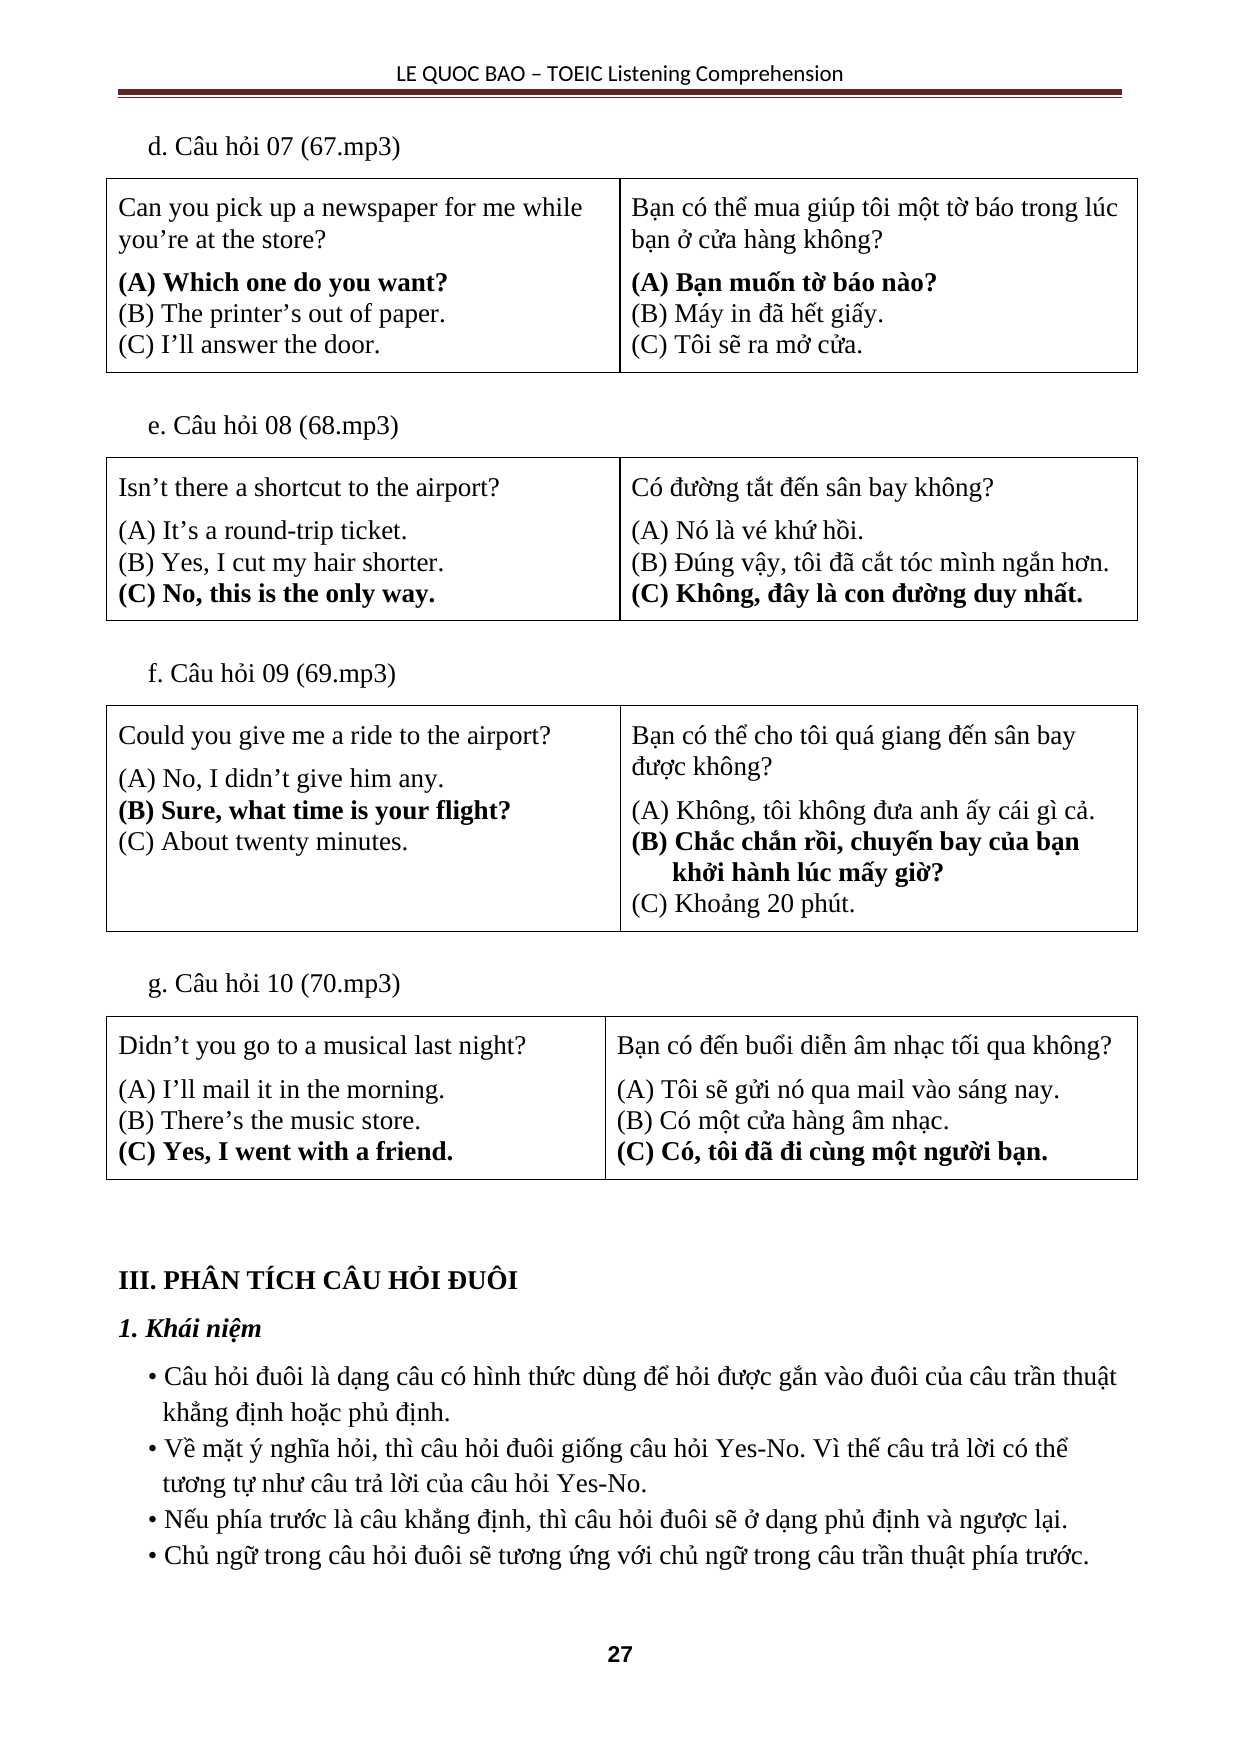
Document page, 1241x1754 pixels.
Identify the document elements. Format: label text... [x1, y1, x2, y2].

table_header Could you give me a ride to the airport? (A) No, I didn’t give him any. (B) Sure, what time is your flight? (C) About twenty minutes. [107, 706, 620, 931]
table_header Bạn có thể cho tôi quá giang đến sân bay được không? (A) Không, tôi không đưa anh ấy cái gì cả. (B) Chắc chắn rồi, chuyến bay của bạn khởi hành lúc mấy giờ? (C) Khoảng 20 phút. [621, 706, 1137, 931]
text III. PHÂN TÍCH CÂU HỎI ĐUÔI [118, 1264, 1122, 1295]
text g. Câu hỏi 10 (70.mp3) [148, 968, 1122, 999]
text • Về mặt ý nghĩa hỏi, thì câu hỏi đuôi giống câu hỏi Yes-No. Vì thế câu trả lời có thể tương tự như câu trả lời của câu hỏi Yes-No. [148, 1432, 1122, 1499]
table_header Isn’t there a shortcut to the airport? (A) It’s a round-trip ticket. (B) Yes, I cut my hair shorter. (C) No, this is the only way. [107, 458, 619, 620]
text f. Câu hỏi 09 (69.mp3) [148, 657, 1122, 688]
table_header Didn’t you go to a musical last night? (A) I’ll mail it in the morning. (B) There’s the music store. (C) Yes, I went with a friend. [107, 1017, 605, 1179]
text e. Câu hỏi 08 (68.mp3) [148, 409, 1122, 440]
text • Nếu phía trước là câu khẳng định, thì câu hỏi đuôi sẽ ở dạng phủ định và ngược lại. [148, 1503, 1122, 1534]
text d. Câu hỏi 07 (67.mp3) [148, 130, 1122, 161]
table_header Can you pick up a newspaper for me while you’re at the store? (A) Which one do you want? (B) The printer’s out of paper. (C) I’ll answer the door. [107, 179, 619, 372]
table_header Có đường tắt đến sân bay không? (A) Nó là vé khứ hồi. (B) Đúng vậy, tôi đã cắt tóc mình ngắn hơn. (C) Không, đây là con đường duy nhất. [621, 458, 1137, 620]
text • Chủ ngữ trong câu hỏi đuôi sẽ tương ứng với chủ ngữ trong câu trần thuật phía trước. [148, 1539, 1122, 1570]
table_header Bạn có thể mua giúp tôi một tờ báo trong lúc bạn ở cửa hàng không? (A) Bạn muốn tờ báo nào? (B) Máy in đã hết giấy. (C) Tôi sẽ ra mở cửa. [621, 179, 1137, 372]
text 1. Khái niệm [118, 1312, 1122, 1343]
text • Câu hỏi đuôi là dạng câu có hình thức dùng để hỏi được gắn vào đuôi của câu trần thuật khẳng định hoặc phủ định. [148, 1360, 1122, 1427]
table_header Bạn có đến buổi diễn âm nhạc tối qua không? (A) Tôi sẽ gửi nó qua mail vào sáng nay. (B) Có một cửa hàng âm nhạc. (C) Có, tôi đã đi cùng một người bạn. [606, 1017, 1137, 1179]
